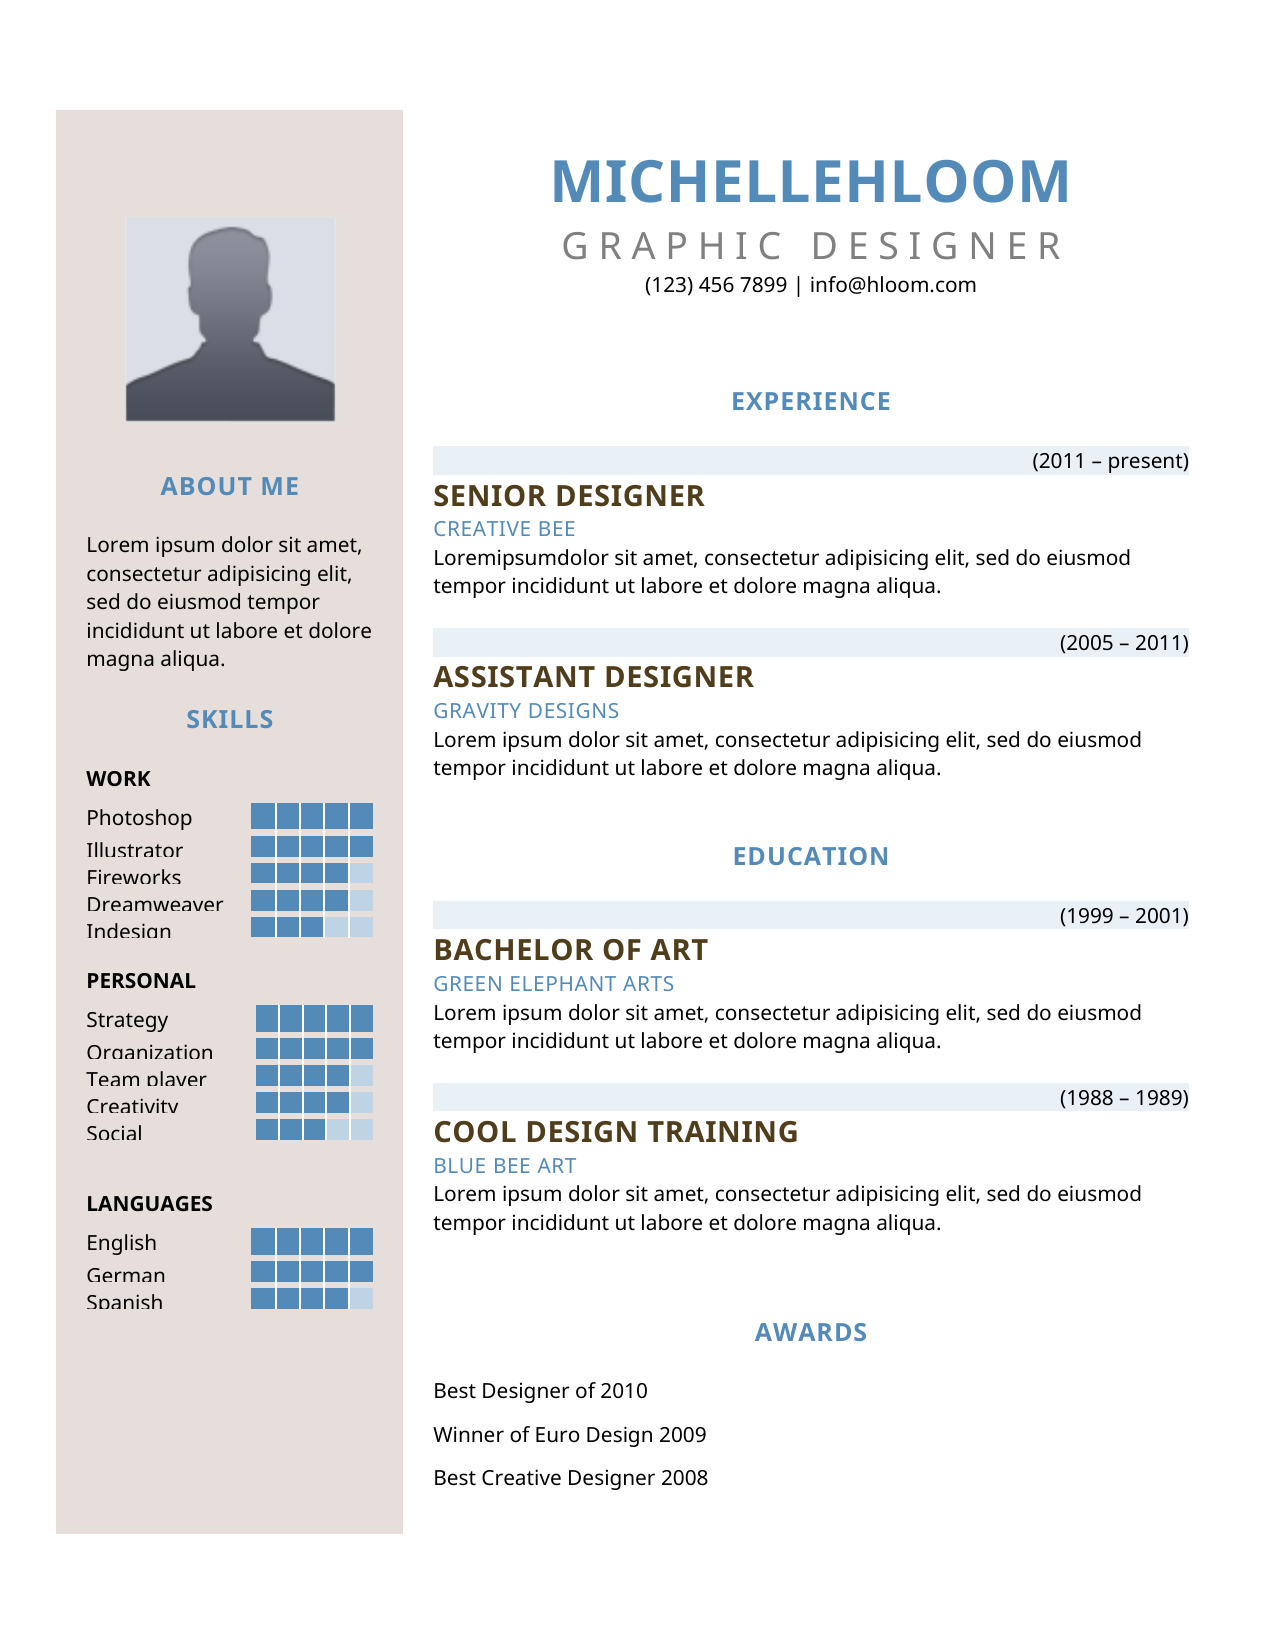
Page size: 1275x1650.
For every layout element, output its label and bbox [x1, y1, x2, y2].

picture [120, 213, 339, 426]
table_header [56, 110, 403, 1534]
table_header [403, 110, 1219, 1534]
